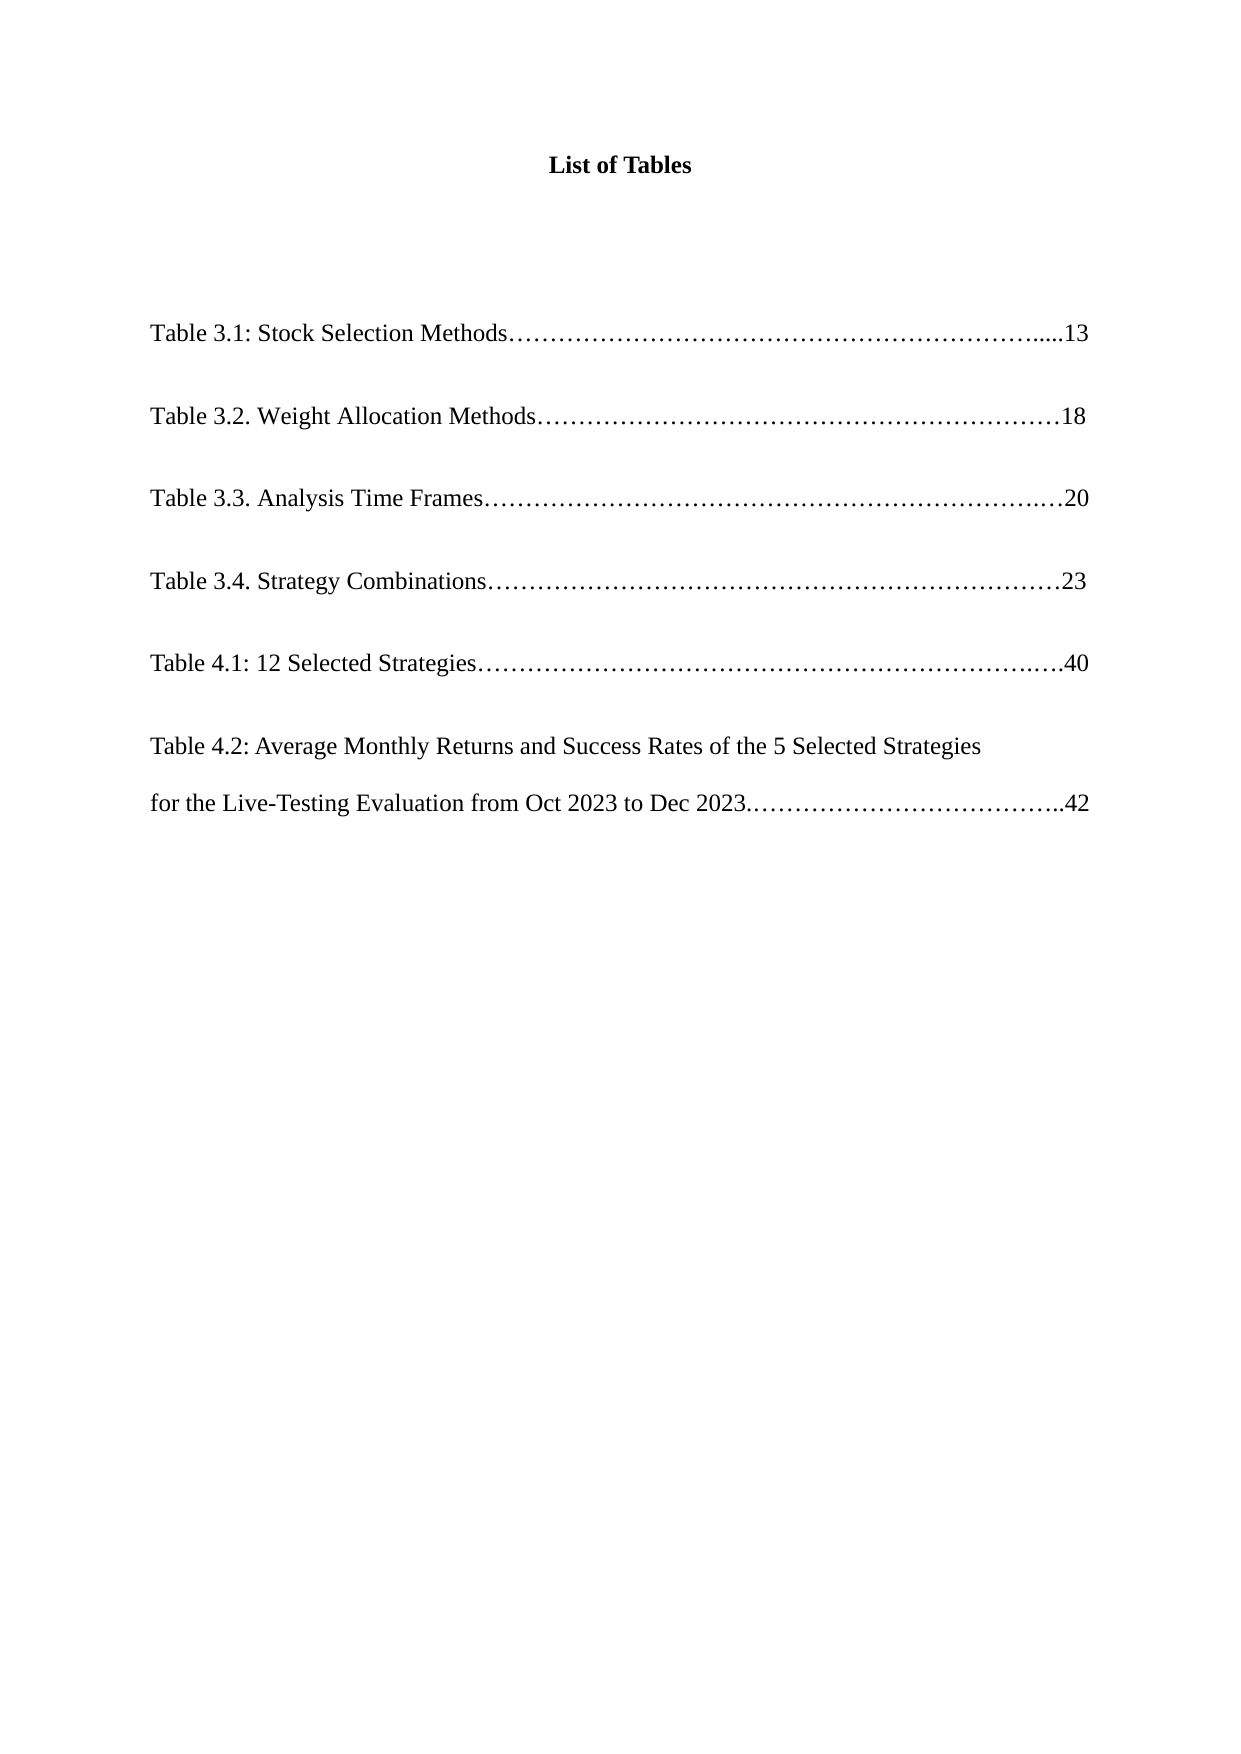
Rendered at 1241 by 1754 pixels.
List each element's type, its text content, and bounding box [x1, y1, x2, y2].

text Table 3.2. Weight Allocation Methods………………………………………………………18 [150, 401, 1090, 430]
text Table 3.3. Analysis Time Frames………………………………………………………….…20 [150, 483, 1090, 512]
text List of Tables [150, 150, 1090, 179]
text Table 4.1: 12 Selected Strategies………………………………………………………….….40 [150, 648, 1090, 677]
text Table 3.4. Strategy Combinations……………………………………………………………23 [150, 566, 1090, 595]
text Table 3.1: Stock Selection Methods……………………………………………………….....13 [150, 318, 1090, 347]
text Table 4.2: Average Monthly Returns and Success Rates of the 5 Selected Strategies for the Live-Testing Evaluation from Oct 2023 to Dec 2023.………………………………..42 [150, 731, 1090, 817]
